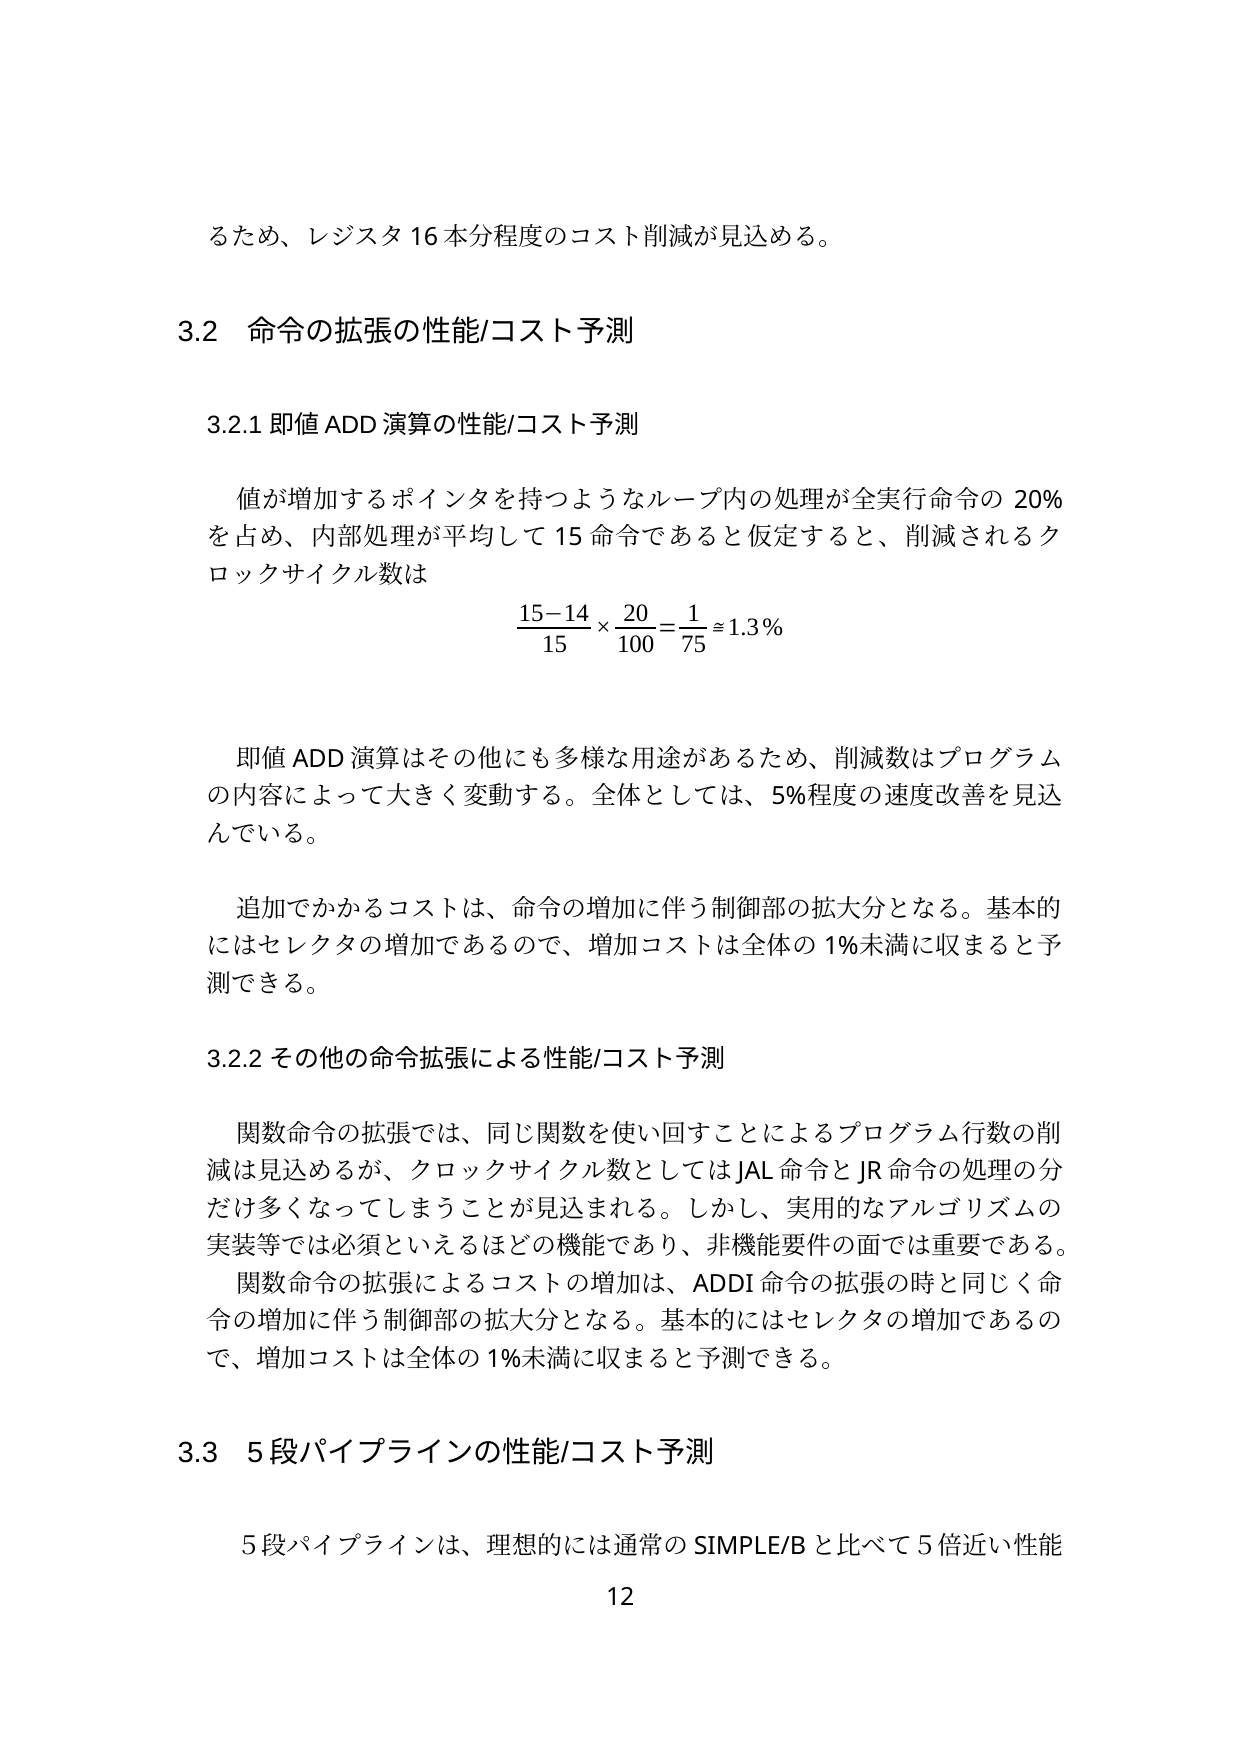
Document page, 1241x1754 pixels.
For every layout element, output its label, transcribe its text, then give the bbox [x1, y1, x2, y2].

text 即値ADD演算はその他にも多様な用途があるため、削減数はプログラムの内容によって大きく変動する。全体としては、5%程度の速度改善を見込んでいる。 [207, 738, 1063, 850]
subtitle 3.3 5段パイプラインの性能/コスト予測 [177, 1413, 1063, 1488]
text 追加でかかるコストは、命令の増加に伴う制御部の拡大分となる。基本的にはセレクタの増加であるので、増加コストは全体の1%未満に収まると予測できる。 [207, 888, 1063, 1000]
text 関数命令の拡張では、同じ関数を使い回すことによるプログラム行数の削減は見込めるが、クロックサイクル数としてはJAL命令とJR命令の処理の分だけ多くなってしまうことが見込まれる。しかし、実用的なアルゴリズムの実装等では必須といえるほどの機能であり、非機能要件の面では重要である。 [207, 1113, 1063, 1263]
subtitle 3.2.1 即値ADD演算の性能/コスト予測 [207, 404, 1063, 441]
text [207, 1525, 1063, 1563]
subtitle 3.2 命令の拡張の性能/コスト予測 [177, 291, 1063, 366]
text 値が増加するポインタを持つようなループ内の処理が全実行命令の20%を占め、内部処理が平均して15命令であると仮定すると、削減されるクロックサイクル数は [207, 479, 1063, 591]
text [207, 216, 1063, 254]
text 関数命令の拡張によるコストの増加は、ADDI命令の拡張の時と同じく命令の増加に伴う制御部の拡大分となる。基本的にはセレクタの増加であるので、増加コストは全体の1%未満に収まると予測できる。 [207, 1263, 1063, 1375]
subtitle 3.2.2 その他の命令拡張による性能/コスト予測 [207, 1038, 1063, 1075]
